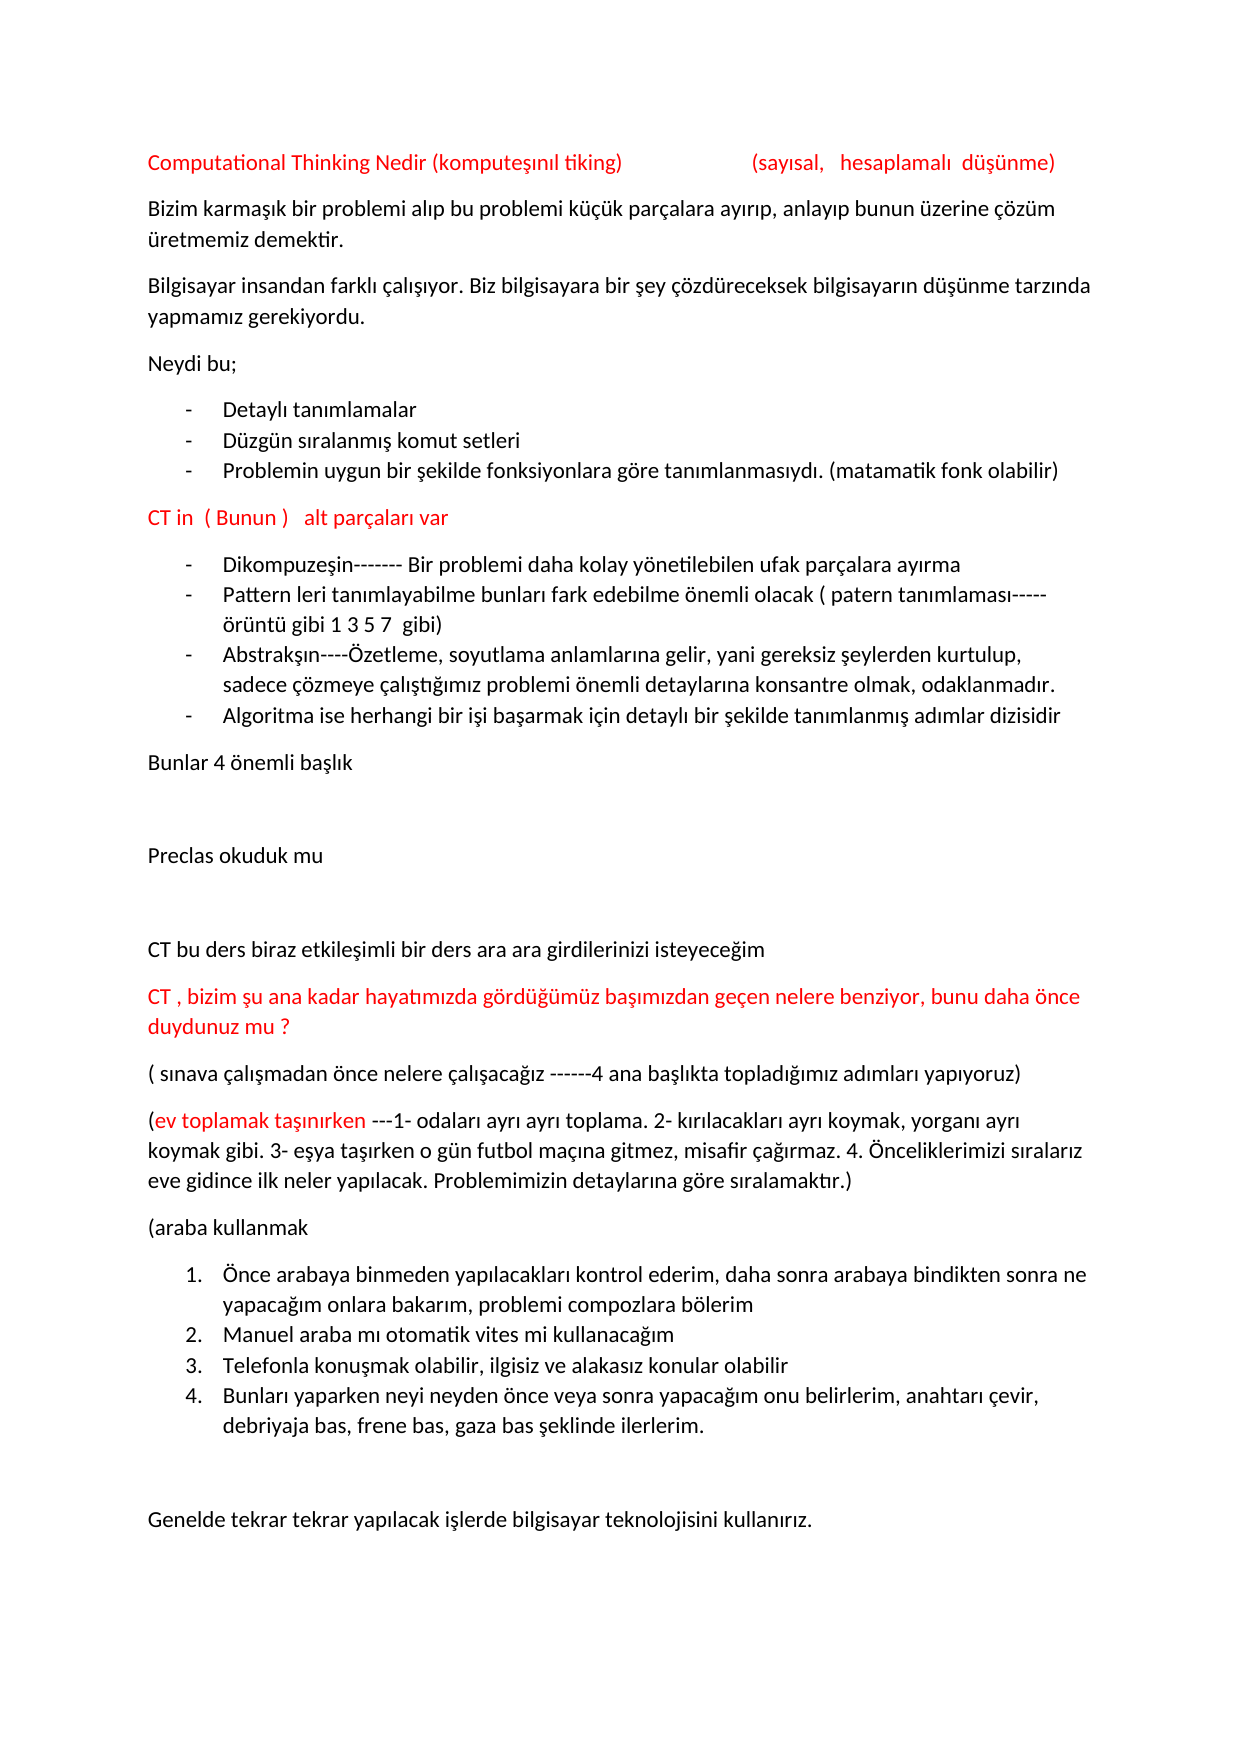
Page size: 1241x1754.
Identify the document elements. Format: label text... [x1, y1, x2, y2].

list Telefonla konuşmak olabilir, ilgisiz ve alakasız konular olabilir [185, 1351, 1093, 1379]
list Pattern leri tanımlayabilme bunları fark edebilme önemli olacak ( patern tanımlaması-----örüntü gibi 1 3 5 7 gibi) [185, 580, 1093, 638]
list Bunları yaparken neyi neyden önce veya sonra yapacağım onu belirlerim, anahtarı çevir, debriyaja bas, frene bas, gaza bas şeklinde ilerlerim. [185, 1381, 1093, 1439]
text Bunlar 4 önemli başlık [148, 748, 1093, 776]
text CT , bizim şu ana kadar hayatımızda gördüğümüz başımızdan geçen nelere benziyor, bunu daha önce duydunuz mu ? [148, 982, 1093, 1040]
text (ev toplamak taşınırken ---1- odaları ayrı ayrı toplama. 2- kırılacakları ayrı koymak, yorganı ayrı koymak gibi. 3- eşya taşırken o gün futbol maçına gitmez, misafir çağırmaz. 4. Önceliklerimizi sıralarız eve gidince ilk neler yapılacak. Problemimizin detaylarına göre sıralamaktır.) [148, 1106, 1093, 1194]
text (araba kullanmak [148, 1213, 1093, 1241]
list Problemin uygun bir şekilde fonksiyonlara göre tanımlanmasıydı. (matamatik fonk olabilir) [185, 456, 1093, 484]
list Detaylı tanımlamalar [185, 396, 1093, 423]
list Düzgün sıralanmış komut setleri [185, 426, 1093, 454]
text Bilgisayar insandan farklı çalışıyor. Biz bilgisayara bir şey çözdüreceksek bilgisayarın düşünme tarzında yapmamız gerekiyordu. [148, 272, 1093, 330]
list Önce arabaya binmeden yapılacakları kontrol ederim, daha sonra arabaya bindikten sonra ne yapacağım onlara bakarım, problemi compozlara bölerim [185, 1260, 1093, 1318]
text Genelde tekrar tekrar yapılacak işlerde bilgisayar teknolojisini kullanırız. [148, 1505, 1093, 1533]
text Bizim karmaşık bir problemi alıp bu problemi küçük parçalara ayırıp, anlayıp bunun üzerine çözüm üretmemiz demektir. [148, 194, 1093, 253]
text Preclas okuduk mu [148, 841, 1093, 869]
list Manuel araba mı otomatik vites mi kullanacağım [185, 1321, 1093, 1348]
text Computational Thinking Nedir (komputeşınıl tiking) (sayısal, hesaplamalı düşünme) [148, 148, 1093, 176]
text Neydi bu; [148, 349, 1093, 377]
text CT in ( Bunun ) alt parçaları var [148, 503, 1093, 531]
list Abstrakşın----Özetleme, soyutlama anlamlarına gelir, yani gereksiz şeylerden kurtulup, sadece çözmeye çalıştığımız problemi önemli detaylarına konsantre olmak, odaklanmadır. [185, 640, 1093, 698]
text CT bu ders biraz etkileşimli bir ders ara ara girdilerinizi isteyeceğim [148, 935, 1093, 963]
list Algoritma ise herhangi bir işi başarmak için detaylı bir şekilde tanımlanmış adımlar dizisidir [185, 701, 1093, 729]
text ( sınava çalışmadan önce nelere çalışacağız ------4 ana başlıkta topladığımız adımları yapıyoruz) [148, 1059, 1093, 1087]
list Dikompuzeşin------- Bir problemi daha kolay yönetilebilen ufak parçalara ayırma [185, 550, 1093, 578]
